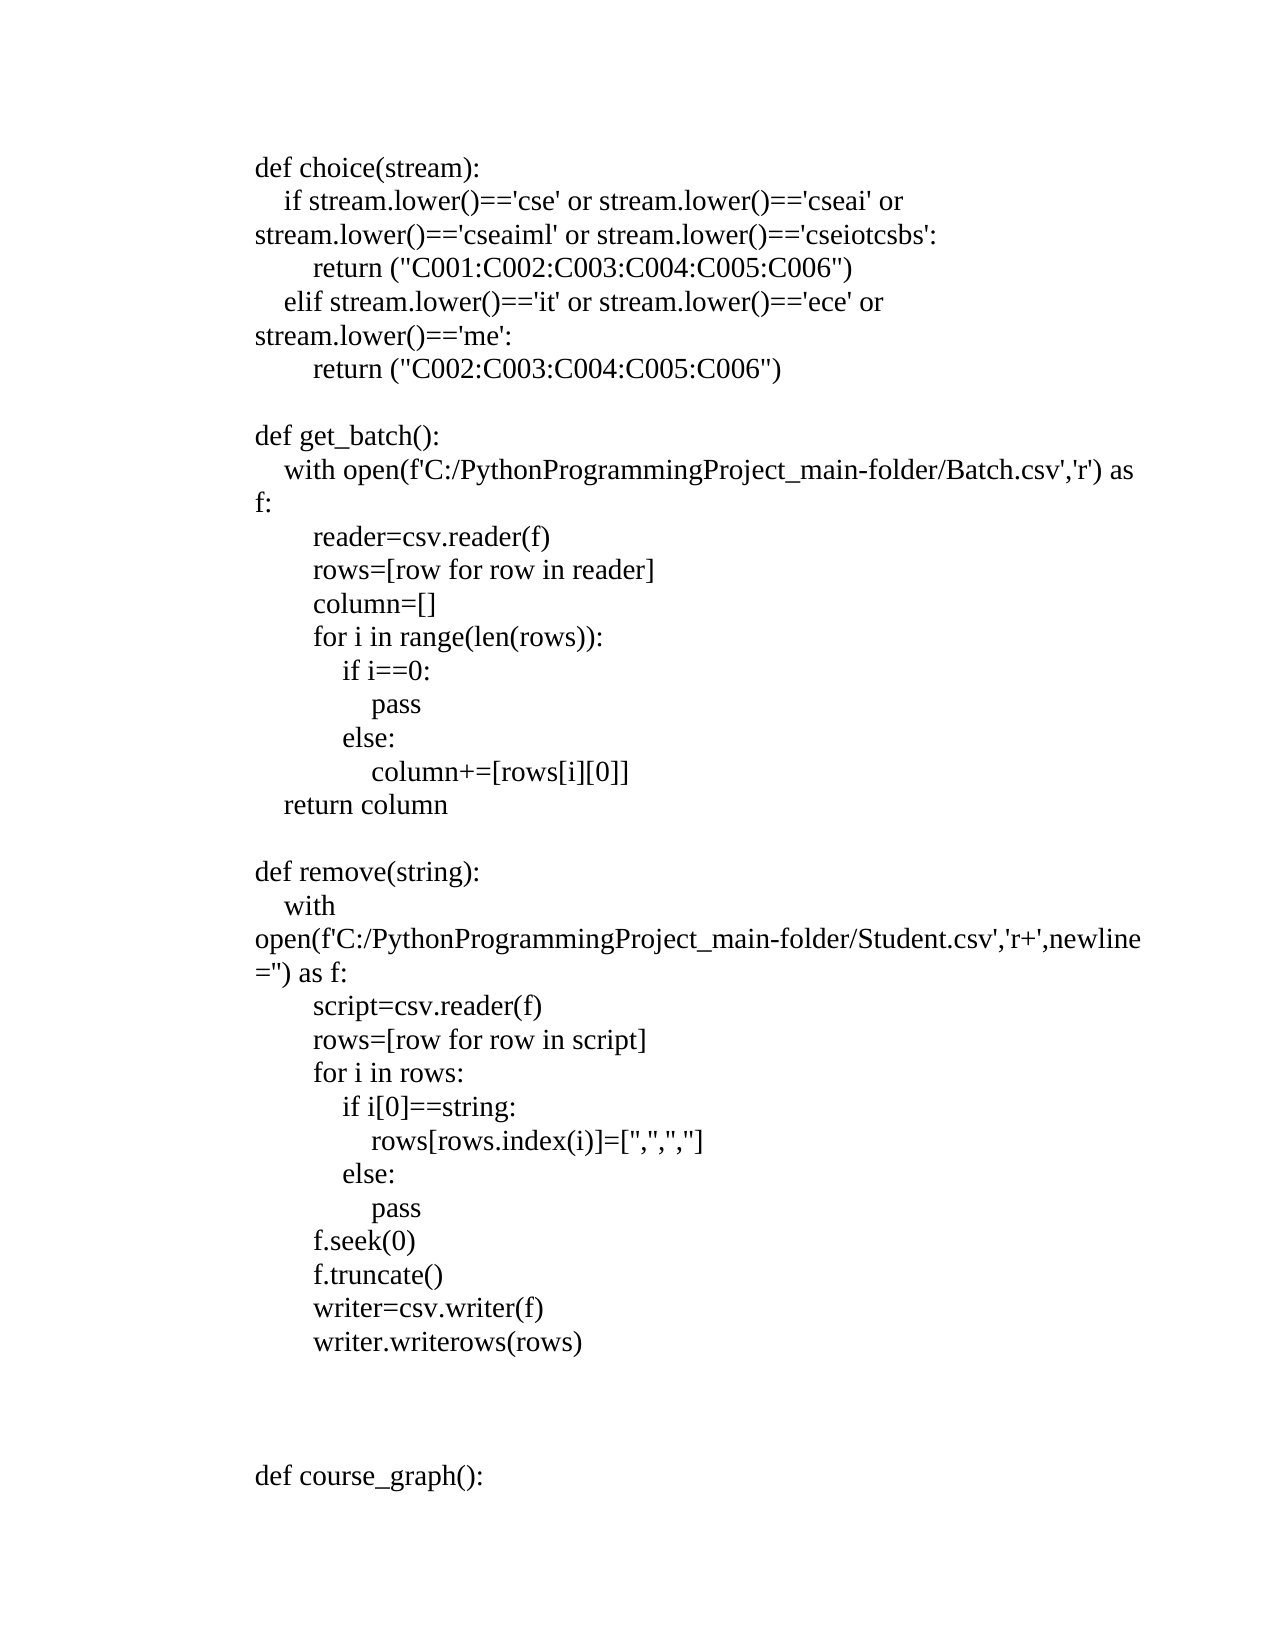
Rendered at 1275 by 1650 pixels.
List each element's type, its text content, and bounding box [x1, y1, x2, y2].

list script=csv.reader(f) [254, 988, 1144, 1022]
list rows[rows.index(i)]=['','','',''] [254, 1123, 1144, 1156]
list return column [254, 787, 1144, 821]
list rows=[row for row in reader] [254, 552, 1144, 586]
list def remove(string): [254, 854, 1144, 888]
list column+=[rows[i][0]] [254, 754, 1144, 787]
list else: [254, 1156, 1144, 1190]
list if i==0: [254, 653, 1144, 687]
list rows=[row for row in script] [254, 1022, 1144, 1056]
list if stream.lower()=='cse' or stream.lower()=='cseai' or stream.lower()=='cseaiml' or stream.lower()=='cseiotcsbs': [254, 183, 1144, 251]
list elif stream.lower()=='it' or stream.lower()=='ece' or stream.lower()=='me': [254, 284, 1144, 351]
list pass [254, 687, 1144, 720]
list for i in range(len(rows)): [254, 619, 1144, 653]
list column=[] [254, 586, 1144, 619]
list return ("C001:C002:C003:C004:C005:C006") [254, 251, 1144, 284]
list f.seek(0) [254, 1223, 1144, 1257]
list def get_batch(): [254, 418, 1144, 452]
list return ("C002:C003:C004:C005:C006") [254, 351, 1144, 385]
list if i[0]==string: [254, 1089, 1144, 1123]
list def choice(stream): [254, 150, 1144, 183]
list else: [254, 720, 1144, 754]
list f.truncate() [254, 1257, 1144, 1290]
list for i in rows: [254, 1056, 1144, 1089]
list writer.writerows(rows) [254, 1324, 1144, 1357]
list writer=csv.writer(f) [254, 1290, 1144, 1324]
list with open(f'C:/PythonProgrammingProject_main-folder/Batch.csv','r') as f: [254, 452, 1144, 519]
list pass [254, 1190, 1144, 1223]
list def course_graph(): [254, 1458, 1144, 1492]
list reader=csv.reader(f) [254, 519, 1144, 552]
list with open(f'C:/PythonProgrammingProject_main-folder/Student.csv','r+',newline='') as f: [254, 888, 1144, 988]
